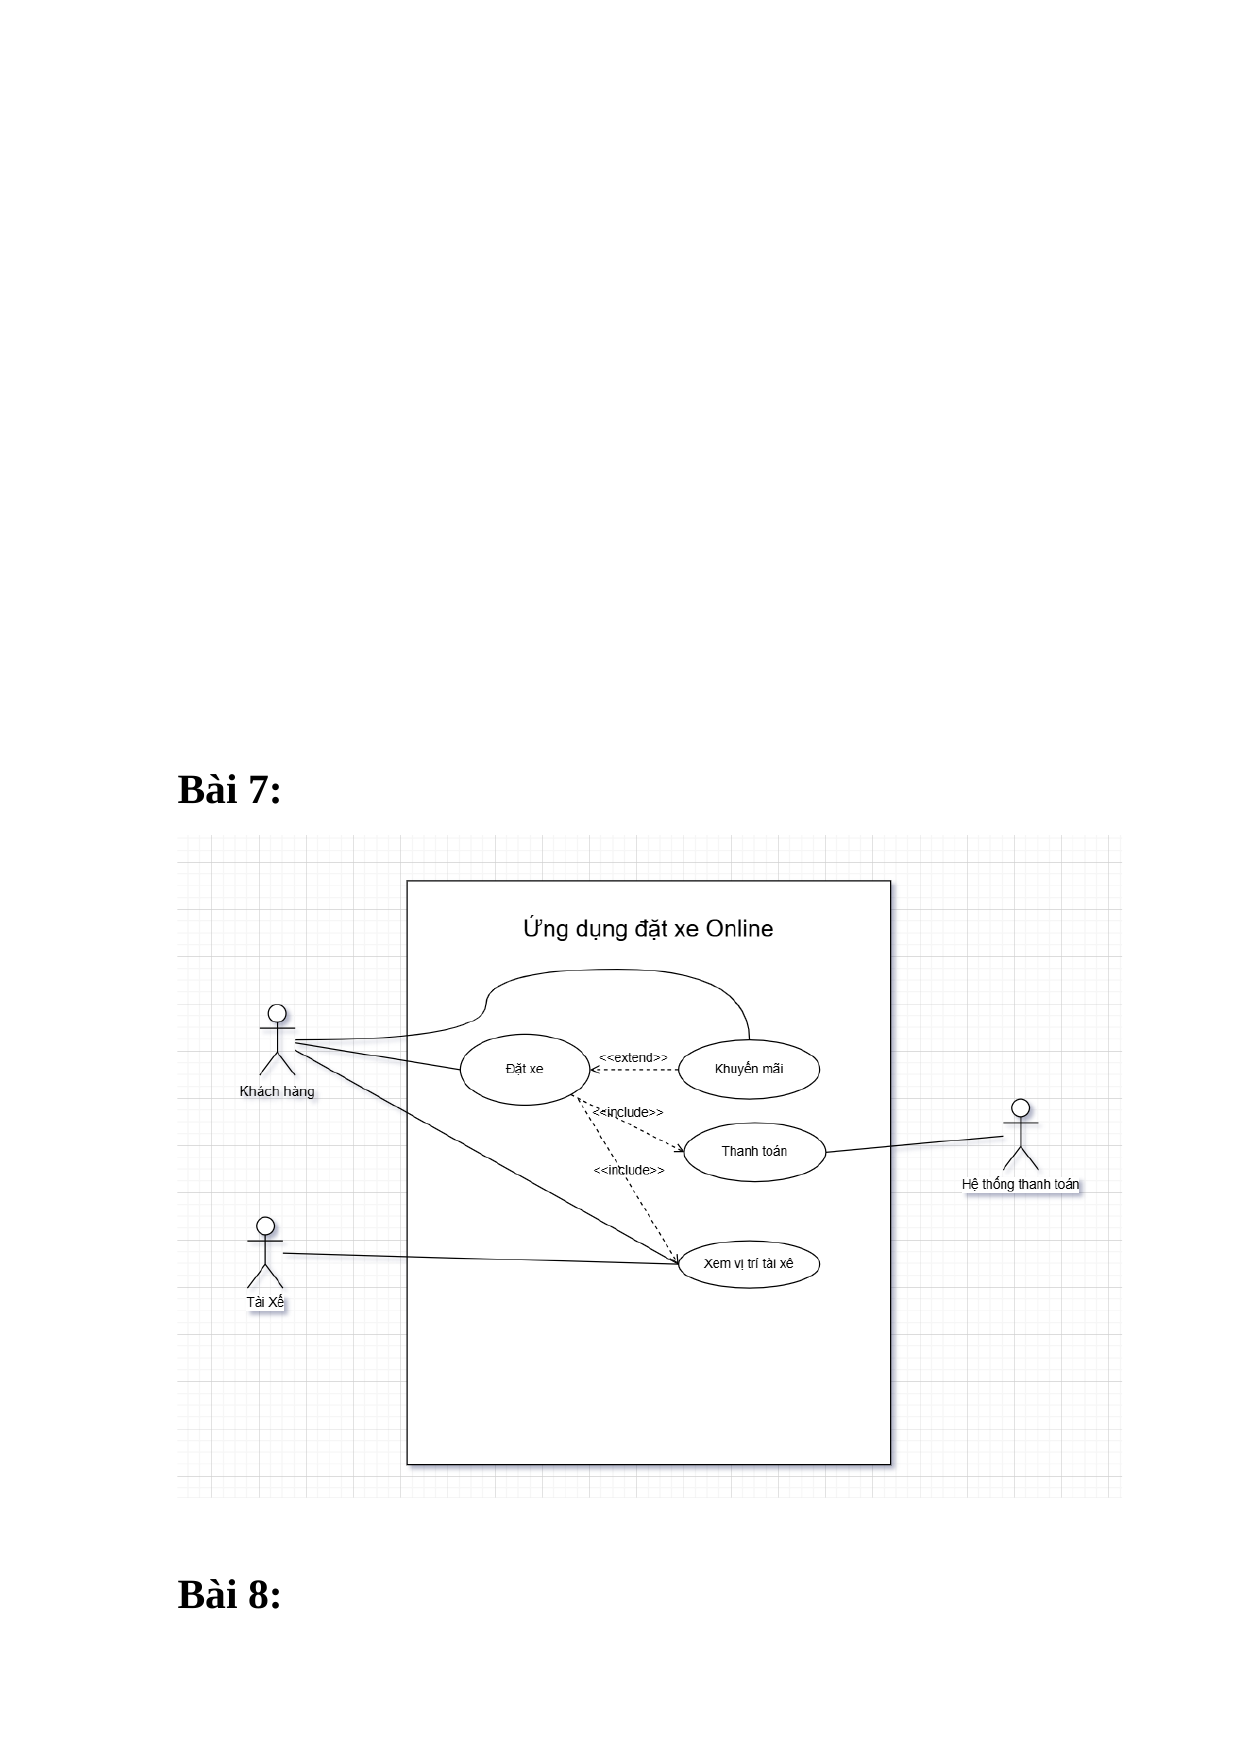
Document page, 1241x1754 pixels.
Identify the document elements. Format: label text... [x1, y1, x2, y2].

text Bài 7: [177, 764, 1122, 812]
picture [177, 835, 1123, 1498]
text Bài 8: [177, 1569, 1122, 1617]
